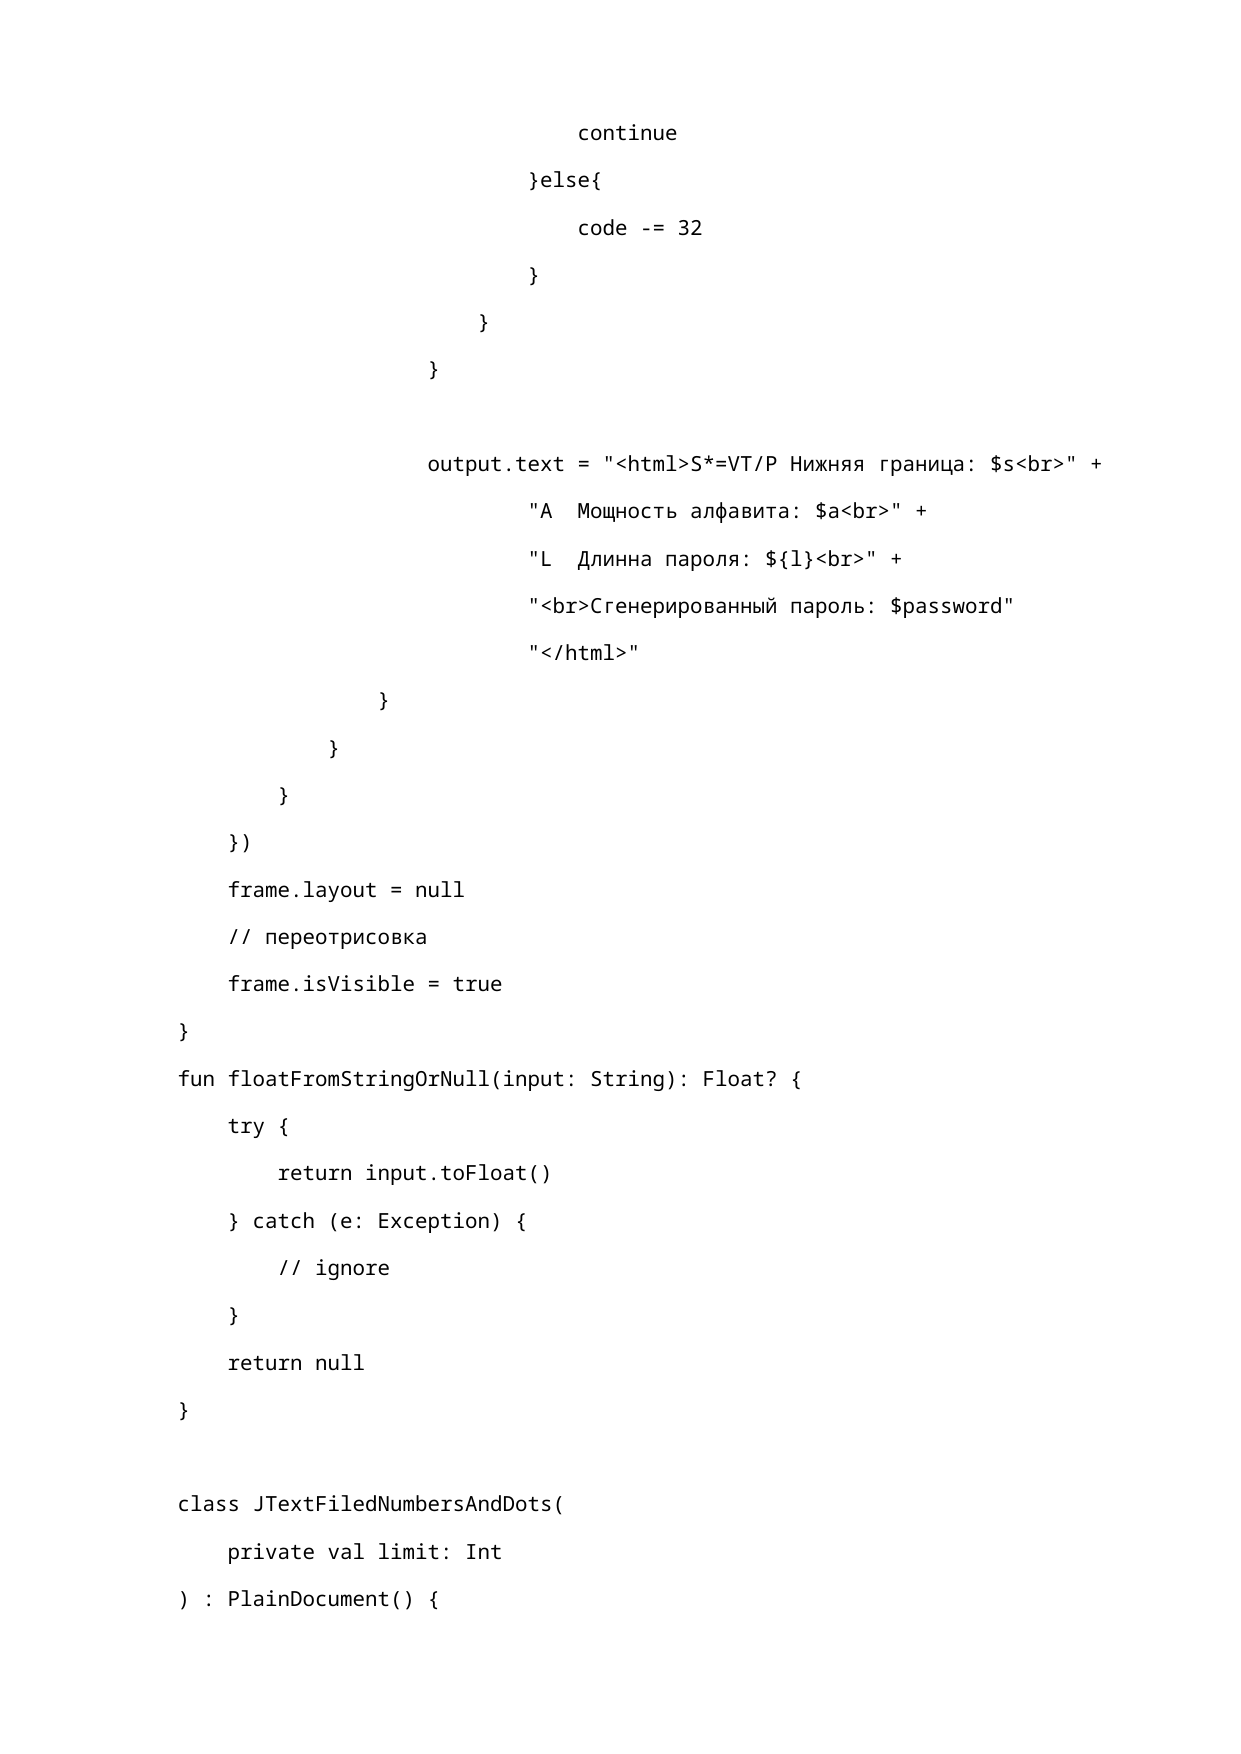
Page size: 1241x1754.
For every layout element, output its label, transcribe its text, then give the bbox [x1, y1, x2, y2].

text try { [177, 1111, 1152, 1140]
text ) : PlainDocument() { [177, 1584, 1152, 1613]
text private val limit: Int [177, 1537, 1152, 1565]
text }else{ [177, 165, 1152, 194]
text } catch (e: Exception) { [177, 1206, 1152, 1234]
text "</html>" [177, 638, 1152, 667]
text }) [177, 827, 1152, 856]
text fun floatFromStringOrNull(input: String): Float? { [177, 1064, 1152, 1092]
text return null [177, 1348, 1152, 1376]
text } [177, 1395, 1152, 1423]
text } [177, 780, 1152, 809]
text // переотрисовка [177, 922, 1152, 951]
text } [177, 1300, 1152, 1329]
text } [177, 733, 1152, 761]
text } [177, 1017, 1152, 1045]
text code -= 32 [177, 213, 1152, 241]
text } [177, 686, 1152, 714]
text // ignore [177, 1253, 1152, 1282]
text frame.layout = null [177, 875, 1152, 903]
text output.text = "<html>S*=VT/P Нижняя граница: $s<br>" + [177, 449, 1152, 478]
text "A Мощность алфавита: $a<br>" + [177, 496, 1152, 525]
text continue [177, 118, 1152, 147]
text "L Длинна пароля: ${l}<br>" + [177, 544, 1152, 572]
text return input.toFloat() [177, 1158, 1152, 1187]
text "<br>Сгенерированный пароль: $password" [177, 591, 1152, 619]
text } [177, 354, 1152, 383]
text } [177, 260, 1152, 288]
text } [177, 307, 1152, 336]
text frame.isVisible = true [177, 969, 1152, 998]
text class JTextFiledNumbersAndDots( [177, 1489, 1152, 1518]
